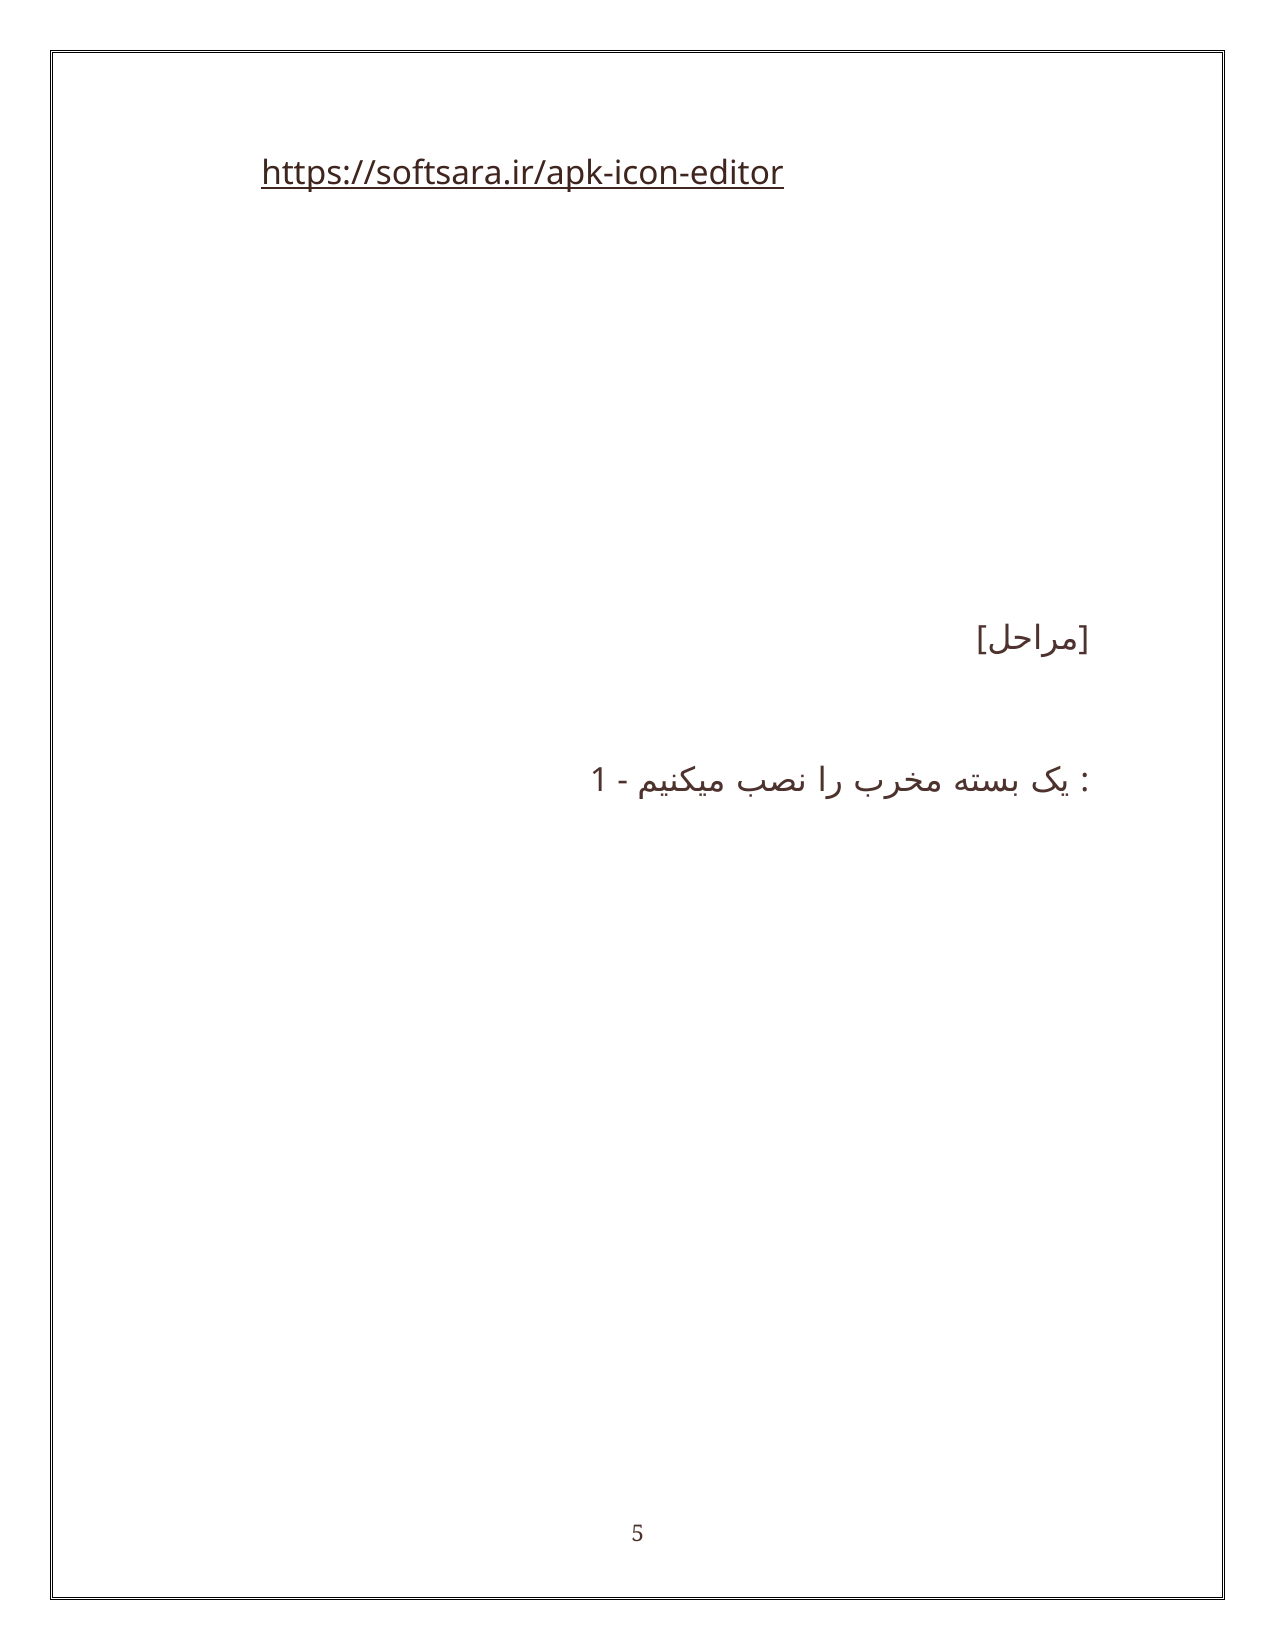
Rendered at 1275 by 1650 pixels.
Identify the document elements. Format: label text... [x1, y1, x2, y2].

text 1 - یک بسته مخرب را نصب میکنیم : [186, 756, 1089, 801]
text [مراحل] [186, 614, 1089, 659]
list https://softsara.ir/apk-icon-editor [261, 148, 1089, 328]
